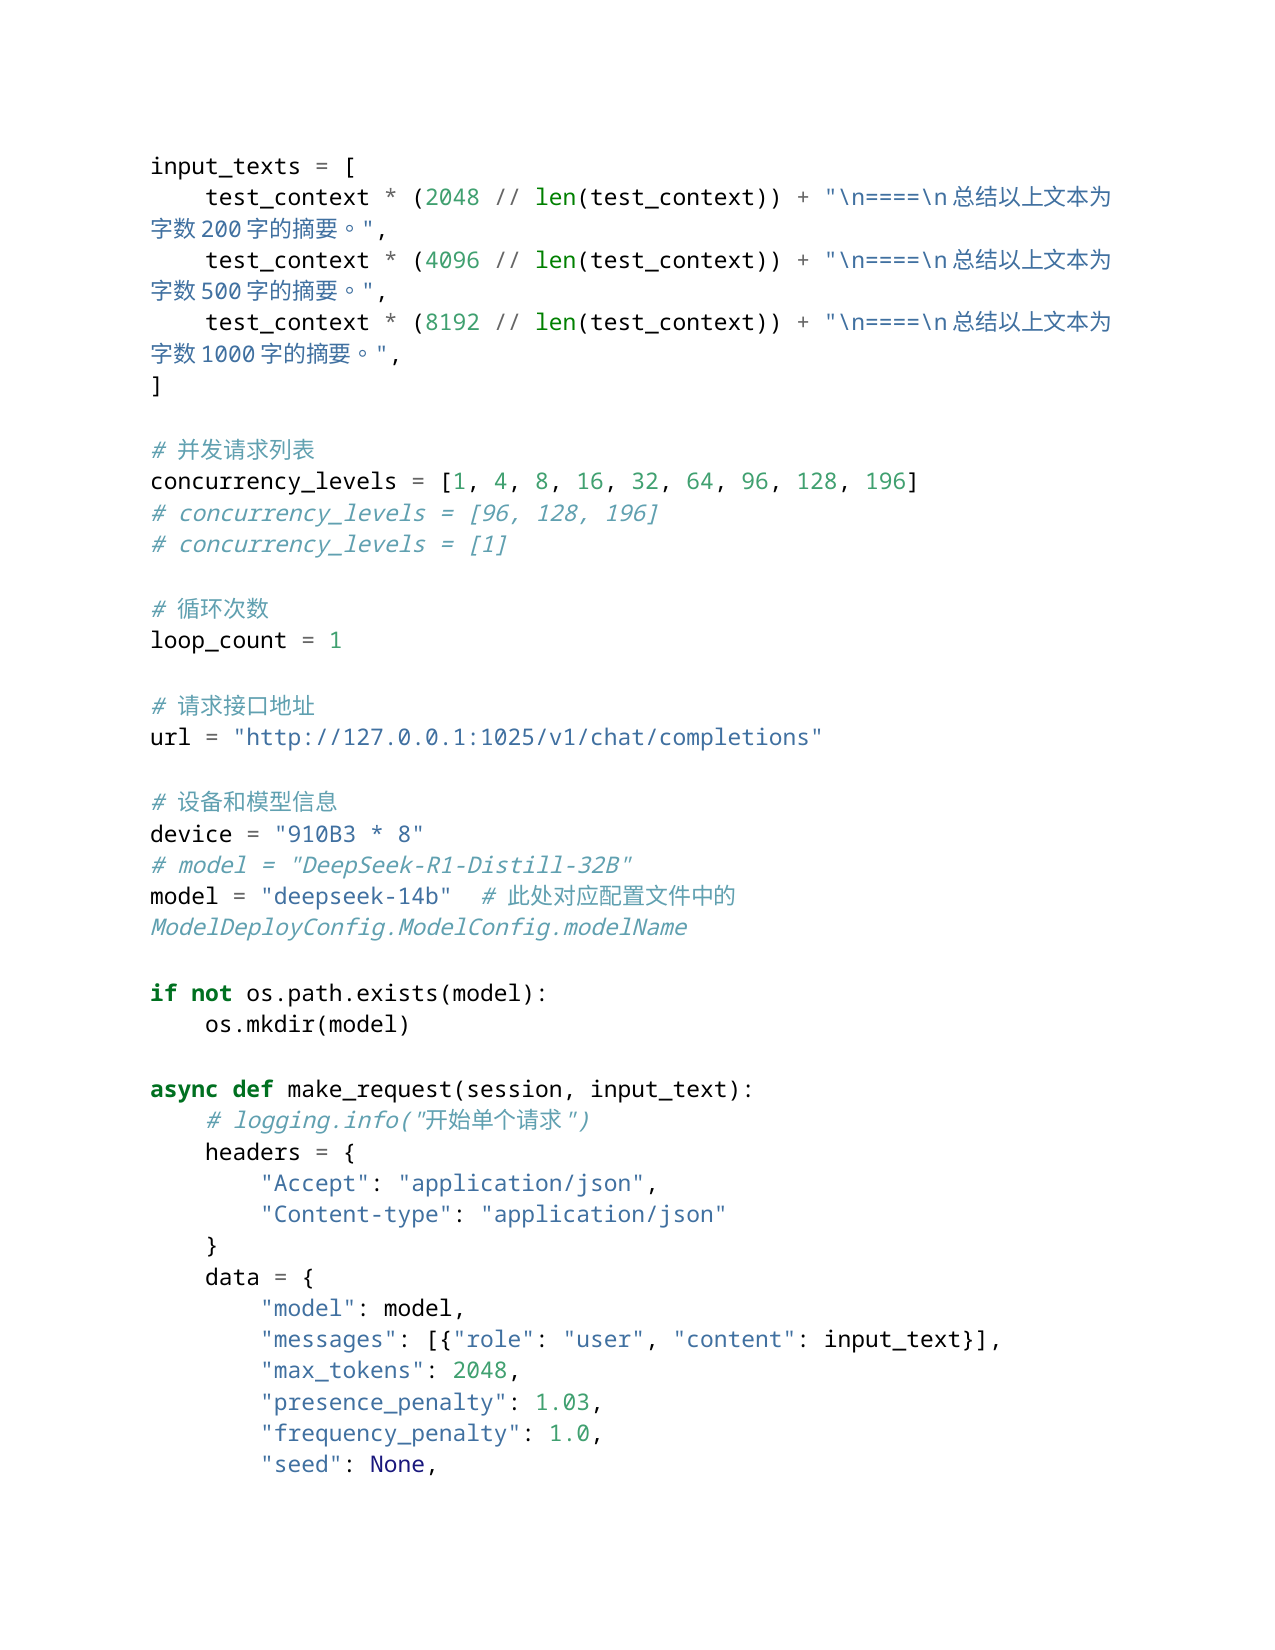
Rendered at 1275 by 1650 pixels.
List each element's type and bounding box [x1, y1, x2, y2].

text [150, 150, 1125, 1479]
